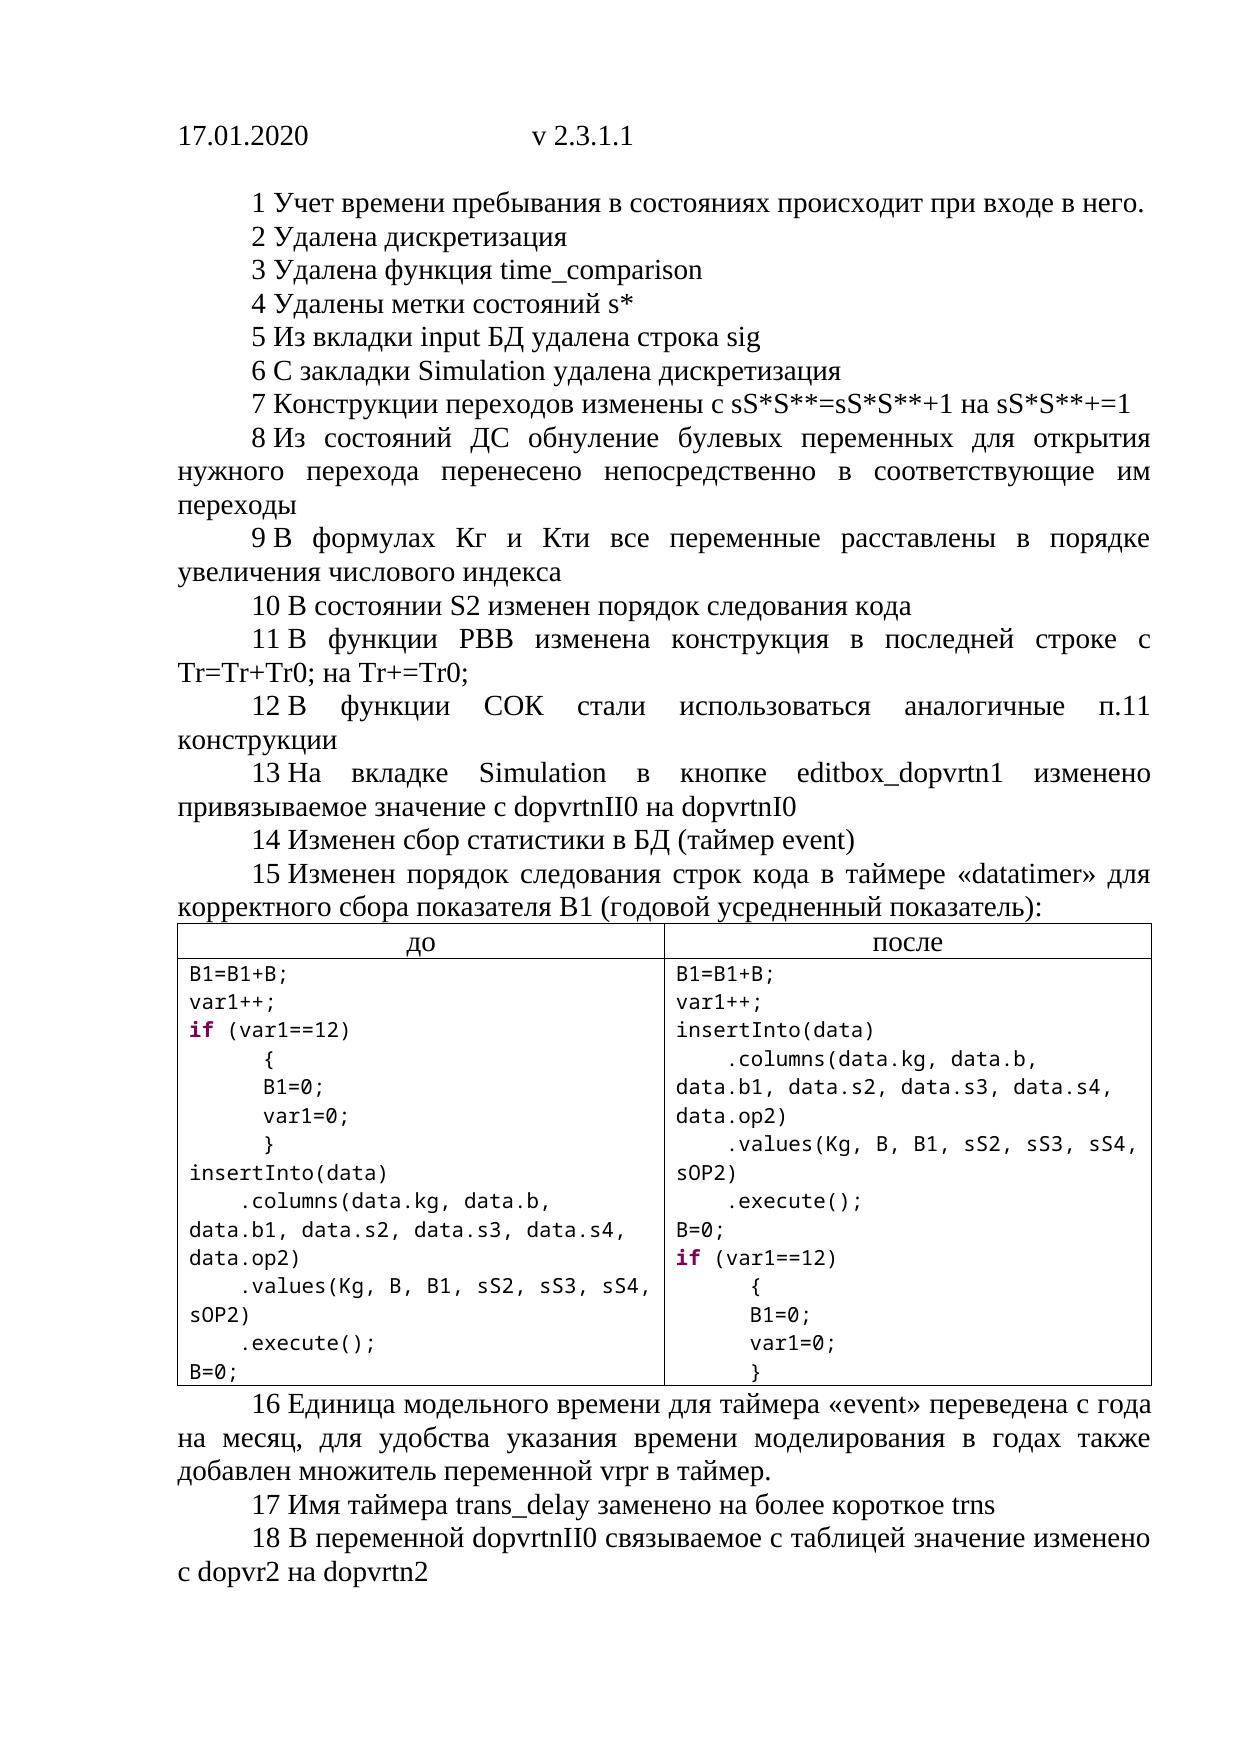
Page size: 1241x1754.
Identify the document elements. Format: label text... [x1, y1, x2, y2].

text 12 В функции СОК стали использоваться аналогичные п.11 конструкции [177, 688, 1152, 755]
text 2 Удалена дискретизация [177, 219, 1152, 252]
text 6 С закладки Simulation удалена дискретизация [177, 353, 1152, 386]
table_header после [665, 924, 1151, 958]
text 14 Изменен сбор статистики в БД (таймер event) [177, 822, 1152, 856]
text 17 Имя таймера trans_delay заменено на более короткое trns [177, 1487, 1152, 1521]
text 3 Удалена функция time_comparison [177, 252, 1152, 286]
text 18 В переменной dopvrtnII0 связываемое с таблицей значение изменено с dopvr2 на dopvrtn2 [177, 1521, 1152, 1588]
text 1 Учет времени пребывания в состояниях происходит при входе в него. [177, 185, 1152, 219]
text 17.01.2020 v 2.3.1.1 [177, 118, 1152, 152]
text 5 Из вкладки input БД удалена строка sig [177, 319, 1152, 353]
text 11 В функции РВВ изменена конструкция в последней строке с Tr=Tr+Tr0; на Tr+=Tr0; [177, 621, 1152, 688]
text 9 В формулах Кг и Кти все переменные расставлены в порядке увеличения числового индекса [177, 521, 1152, 588]
text 4 Удалены метки состояний s* [177, 286, 1152, 319]
text 10 В состоянии S2 изменен порядок следования кода [177, 588, 1152, 621]
table_cell B1=B1+B; var1++; if (var1==12) { B1=0; var1=0; } insertInto(data) .columns(data.kg, data.b, data.b1, data.s2, data.s3, data.s4, data.op2) .values(Kg, B, B1, sS2, sS3, sS4, sOP2) .execute(); B=0; [178, 959, 664, 1385]
text 8 Из состояний ДС обнуление булевых переменных для открытия нужного перехода перенесено непосредственно в соответствующие им переходы [177, 420, 1152, 521]
text 16 Единица модельного времени для таймера «event» переведена с года на месяц, для удобства указания времени моделирования в годах также добавлен множитель переменной vrpr в таймер. [177, 1386, 1152, 1487]
table_cell B1=B1+B; var1++; insertInto(data) .columns(data.kg, data.b, data.b1, data.s2, data.s3, data.s4, data.op2) .values(Kg, B, B1, sS2, sS3, sS4, sOP2) .execute(); B=0; if (var1==12) { B1=0; var1=0; } [665, 959, 1151, 1385]
text 15 Изменен порядок следования строк кода в таймере «datatimer» для корректного сбора показателя B1 (годовой усредненный показатель): [177, 856, 1152, 923]
text 7 Конструкции переходов изменены с sS*S**=sS*S**+1 на sS*S**+=1 [177, 386, 1152, 420]
text 13 На вкладке Simulation в кнопке editbox_dopvrtn1 изменено привязываемое значение с dopvrtnII0 на dopvrtnI0 [177, 755, 1152, 822]
table_header до [178, 924, 664, 958]
